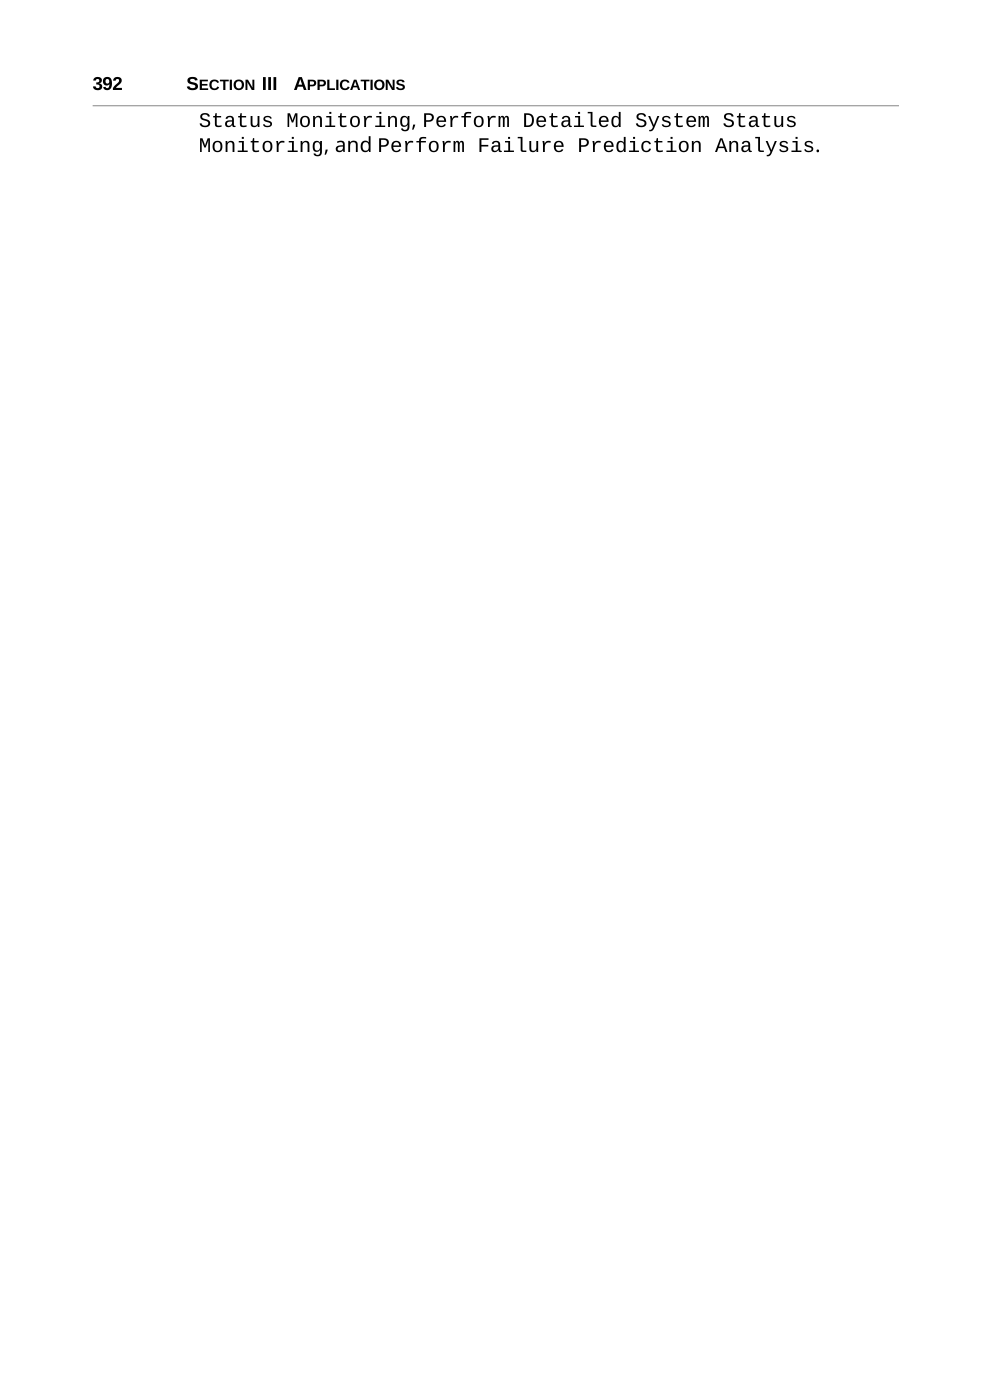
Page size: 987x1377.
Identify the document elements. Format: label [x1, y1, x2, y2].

text [199, 106, 892, 158]
